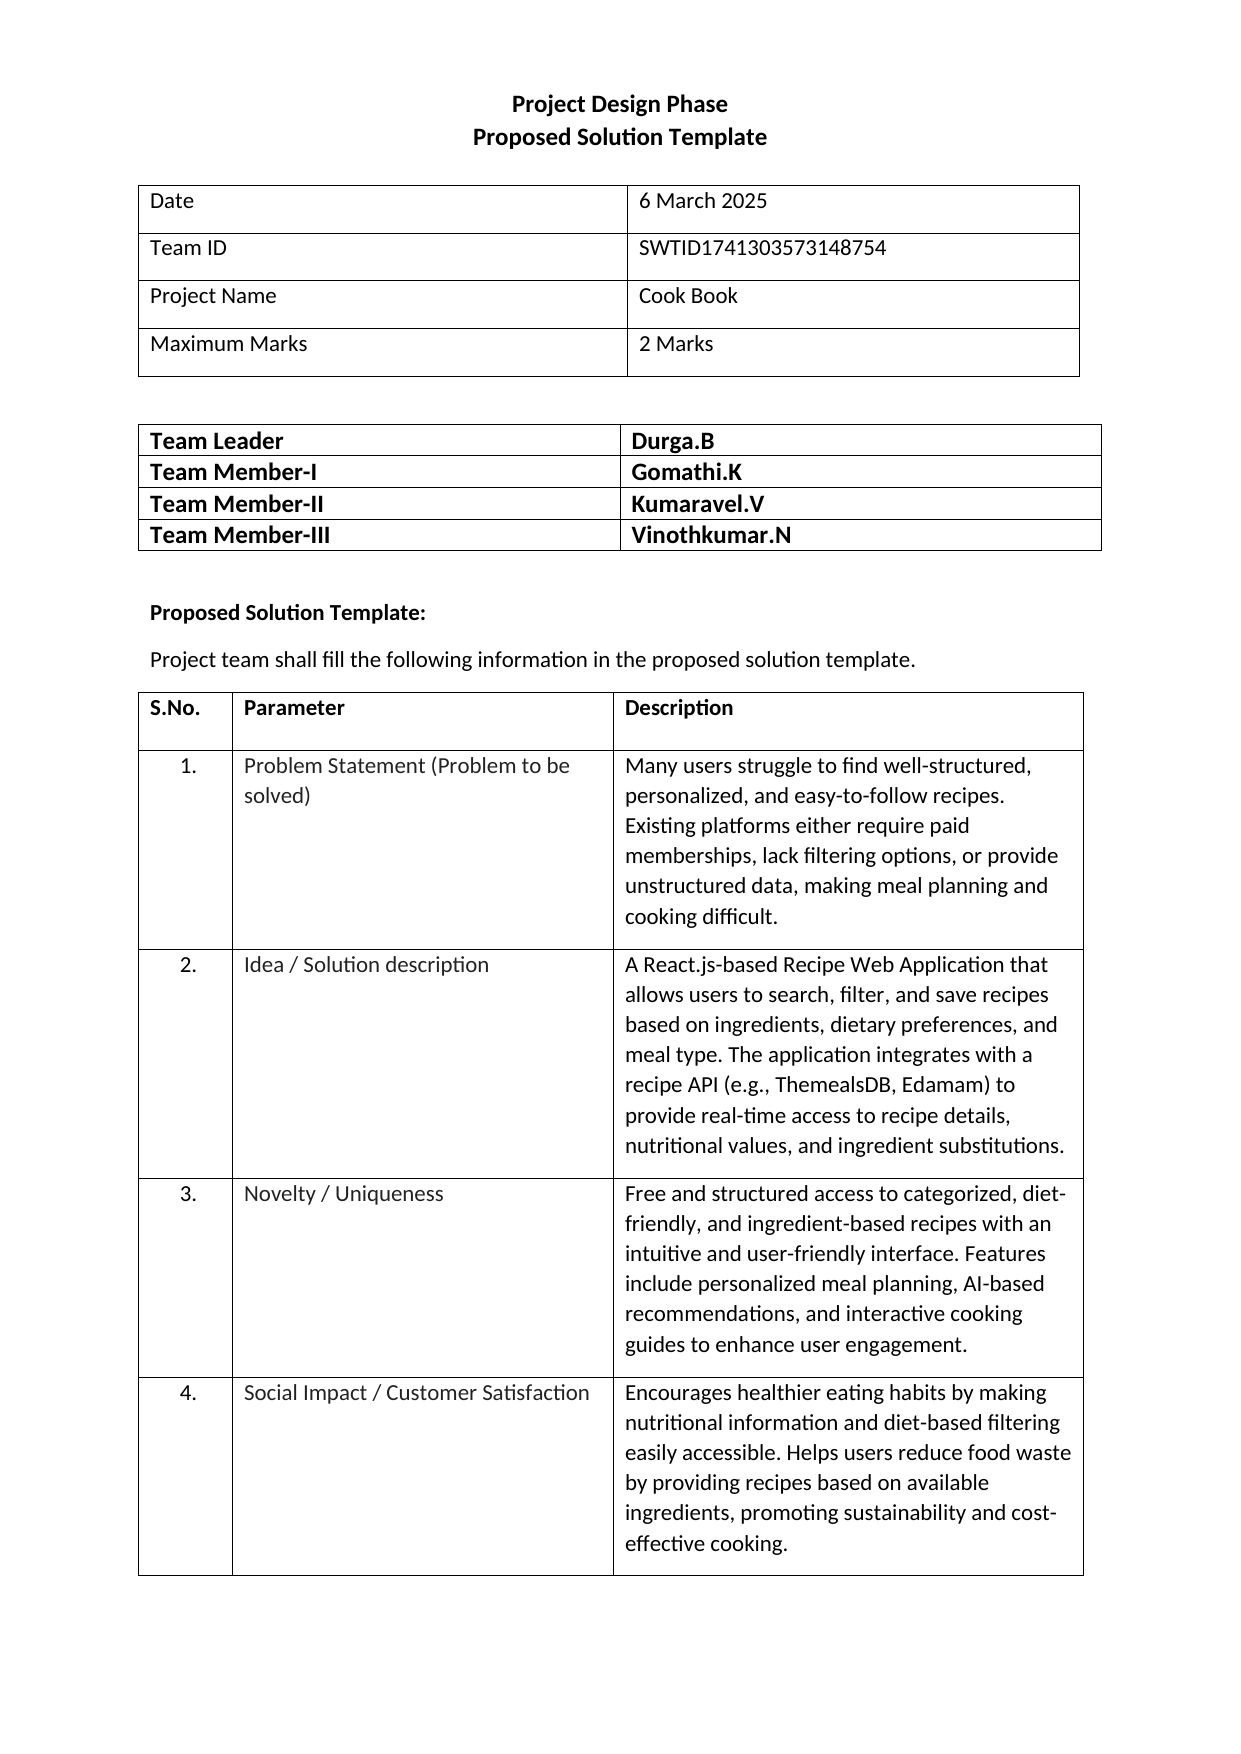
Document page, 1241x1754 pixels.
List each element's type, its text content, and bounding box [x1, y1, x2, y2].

table_cell Kumaravel.V [621, 488, 1101, 518]
table_cell Project Name [139, 281, 627, 328]
text Proposed Solution Template [150, 122, 1090, 152]
table_cell [139, 1378, 232, 1575]
table_cell 2 Marks [628, 329, 1079, 376]
table_cell Idea / Solution description [233, 950, 613, 1178]
table_header Team Leader [139, 425, 620, 455]
table_cell Novelty / Uniqueness [233, 1179, 613, 1377]
table_cell Team Member-I [139, 456, 620, 487]
table_cell Social Impact / Customer Satisfaction [233, 1378, 613, 1575]
table_cell [139, 751, 232, 949]
text Proposed Solution Template: [150, 598, 1090, 626]
table_header S.No. [139, 693, 232, 750]
table_header Parameter [233, 693, 613, 750]
text Project team shall fill the following information in the proposed solution template. [150, 645, 1090, 673]
table_cell Team ID [139, 234, 627, 280]
table_cell SWTID1741303573148754 [628, 234, 1079, 280]
table_cell Vinothkumar.N [621, 520, 1101, 550]
table_cell Cook Book [628, 281, 1079, 328]
table_cell Gomathi.K [621, 456, 1101, 487]
table_cell A React.js-based Recipe Web Application that allows users to search, filter, and save recipes based on ingredients, dietary preferences, and meal type. The application integrates with a recipe API (e.g., ThemealsDB, Edamam) to provide real-time access to recipe details, nutritional values, and ingredient substitutions. [614, 950, 1083, 1178]
text Project Design Phase [150, 89, 1090, 119]
table_cell Encourages healthier eating habits by making nutritional information and diet-based filtering easily accessible. Helps users reduce food waste by providing recipes based on available ingredients, promoting sustainability and cost-effective cooking. [614, 1378, 1083, 1575]
table_header Description [614, 693, 1083, 750]
table_cell Free and structured access to categorized, diet-friendly, and ingredient-based recipes with an intuitive and user-friendly interface. Features include personalized meal planning, AI-based recommendations, and interactive cooking guides to enhance user engagement. [614, 1179, 1083, 1377]
table_cell Many users struggle to find well-structured, personalized, and easy-to-follow recipes. Existing platforms either require paid memberships, lack filtering options, or provide unstructured data, making meal planning and cooking difficult. [614, 751, 1083, 949]
table_cell Maximum Marks [139, 329, 627, 376]
table_cell [139, 950, 232, 1178]
table_header Date [139, 186, 627, 232]
table_header 6 March 2025 [628, 186, 1079, 232]
table_cell Team Member-III [139, 520, 620, 550]
table_cell Team Member-II [139, 488, 620, 518]
table_header Durga.B [621, 425, 1101, 455]
table_cell [139, 1179, 232, 1377]
table_cell Problem Statement (Problem to be solved) [233, 751, 613, 949]
